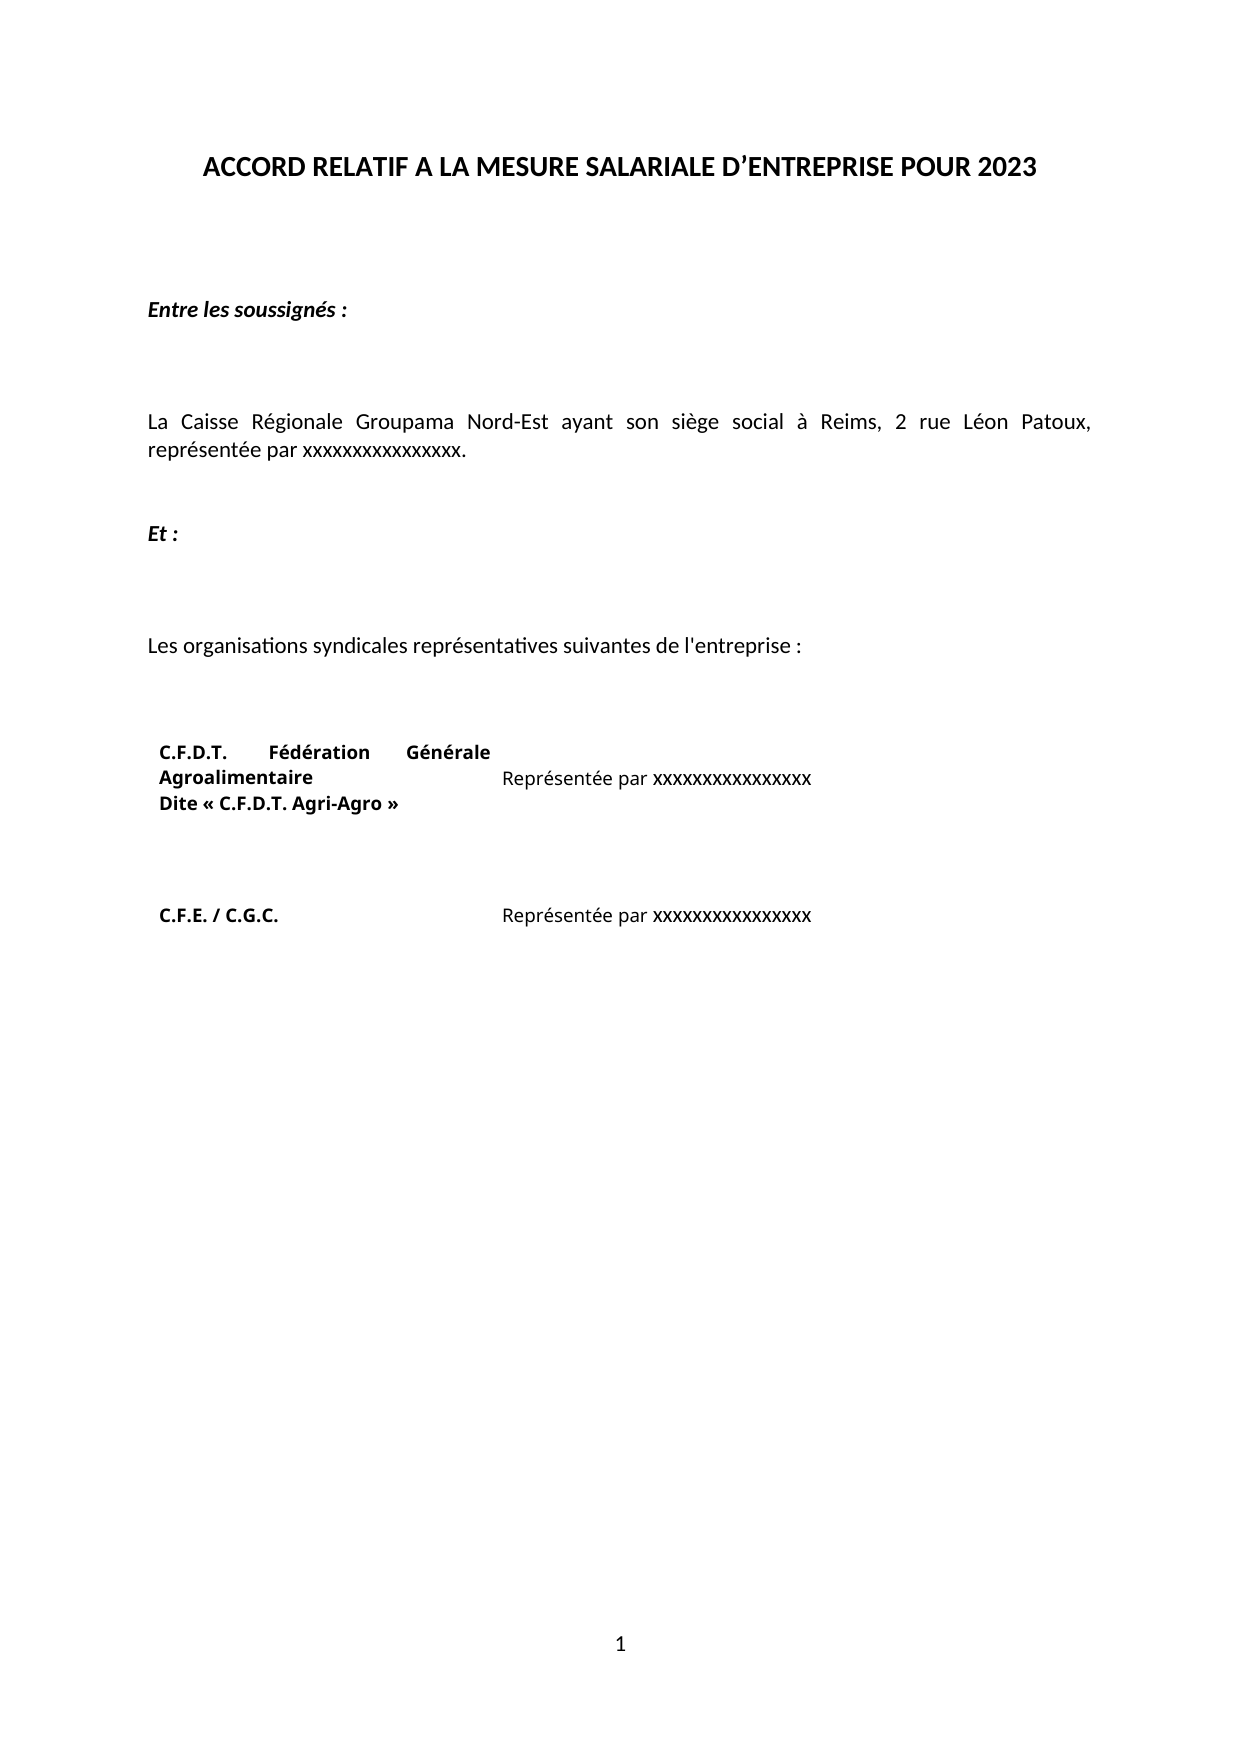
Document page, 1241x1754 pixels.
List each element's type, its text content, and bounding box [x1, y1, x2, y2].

text Et : [148, 519, 1093, 547]
table_cell Représentée par xxxxxxxxxxxxxxxx [502, 839, 1166, 928]
table_cell C.F.E. / C.G.C. [148, 839, 502, 928]
text ACCORD RELATIF A LA MESURE SALARIALE D’ENTREPRISE POUR 2023 [148, 148, 1093, 183]
text Entre les soussignés : [148, 295, 1093, 323]
table_header C.F.D.T. Fédération Générale Agroalimentaire Dite « C.F.D.T. Agri-Agro » [148, 716, 502, 839]
text La Caisse Régionale Groupama Nord-Est ayant son siège social à Reims, 2 rue Léon Patoux, représentée par xxxxxxxxxxxxxxxx. [148, 407, 1093, 463]
table_header Représentée par xxxxxxxxxxxxxxxx [502, 716, 1166, 839]
text Les organisations syndicales représentatives suivantes de l'entreprise : [148, 632, 1093, 659]
